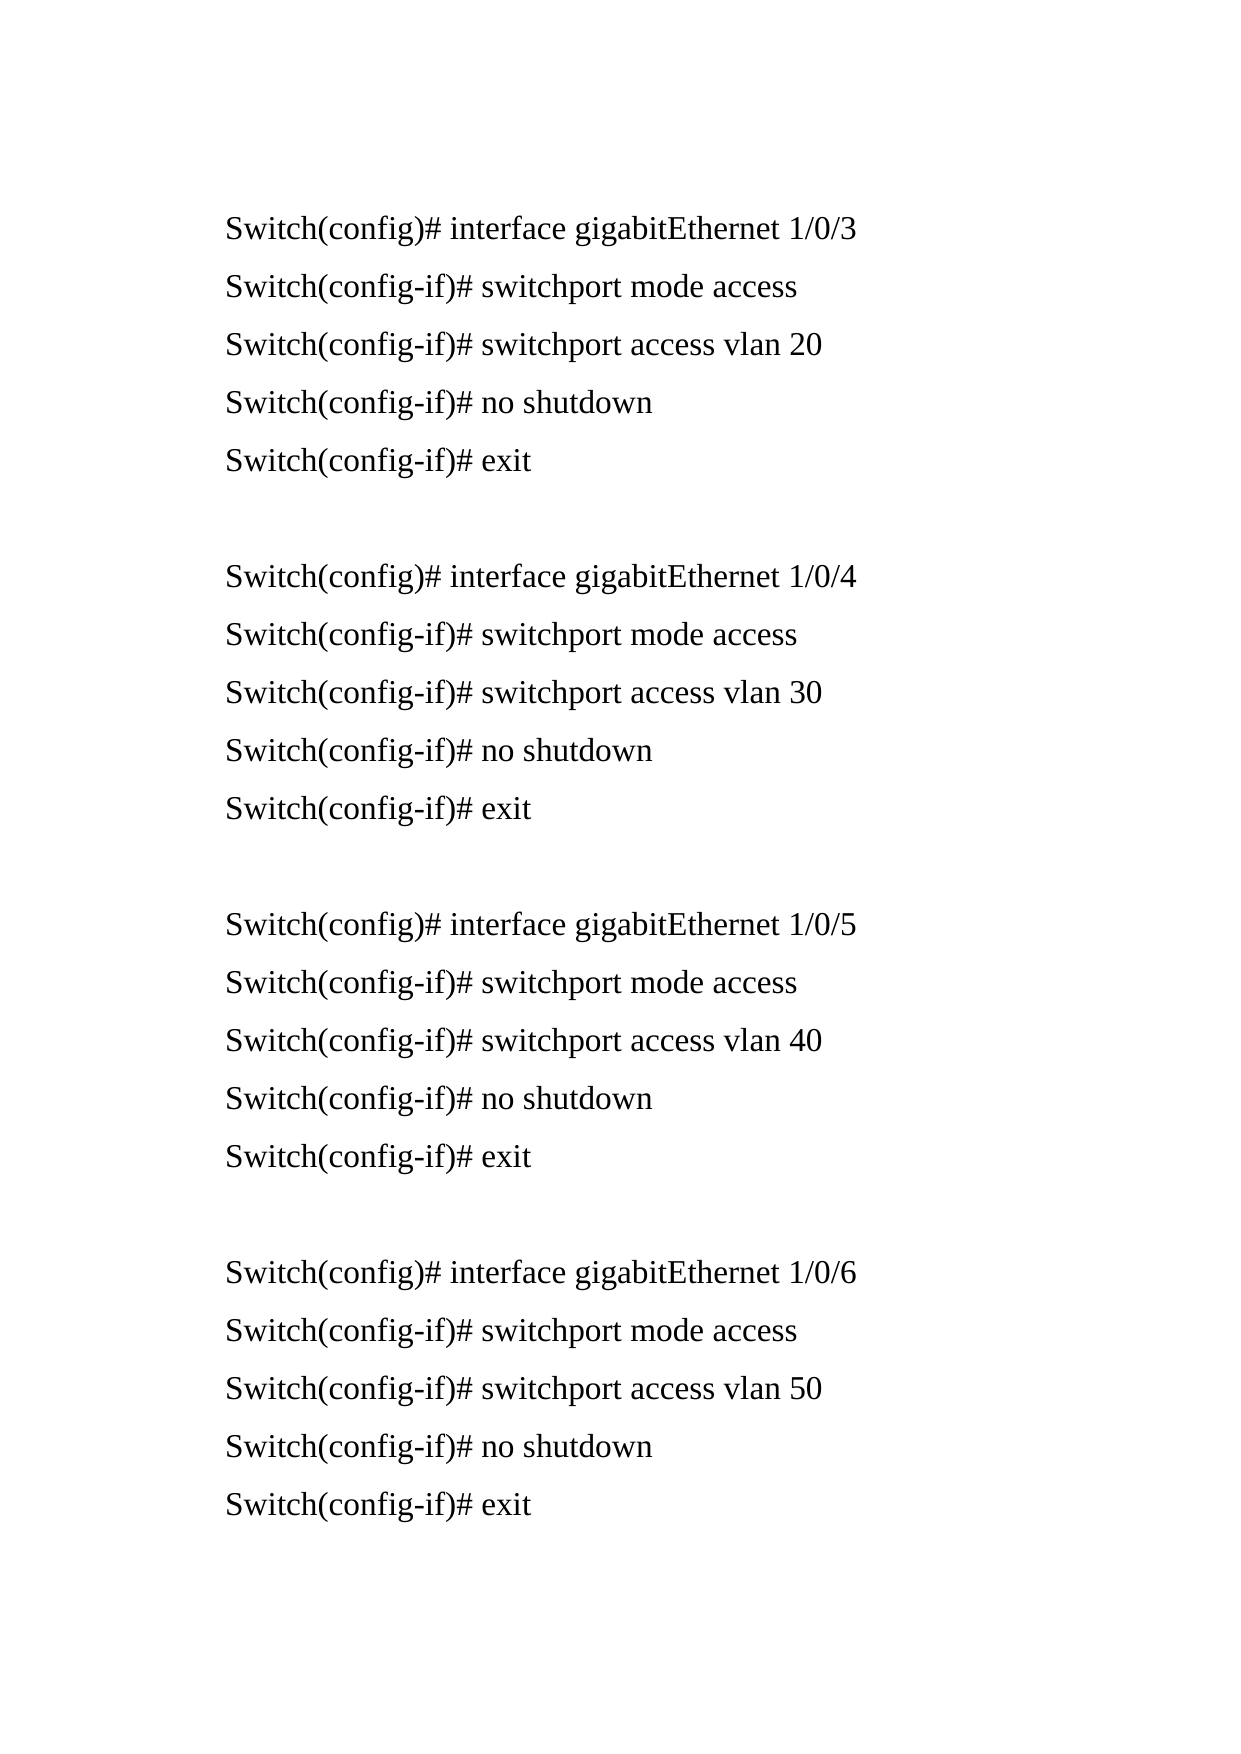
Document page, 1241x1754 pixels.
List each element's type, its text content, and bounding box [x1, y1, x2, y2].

text Switch(config)# interface gigabitEthernet 1/0/3 [150, 208, 1090, 246]
text Switch(config-if)# exit [150, 1484, 1090, 1523]
text Switch(config-if)# exit [150, 440, 1090, 478]
text Switch(config-if)# switchport access vlan 30 [150, 672, 1090, 711]
text Switch(config-if)# exit [150, 788, 1090, 827]
text Switch(config)# interface gigabitEthernet 1/0/6 [150, 1252, 1090, 1291]
text Switch(config-if)# switchport mode access [150, 614, 1090, 652]
text Switch(config)# interface gigabitEthernet 1/0/4 [150, 556, 1090, 594]
text Switch(config-if)# switchport access vlan 40 [150, 1020, 1090, 1059]
text Switch(config-if)# switchport access vlan 50 [150, 1368, 1090, 1407]
text Switch(config)# interface gigabitEthernet 1/0/5 [150, 904, 1090, 943]
text Switch(config-if)# exit [150, 1136, 1090, 1175]
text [150, 1310, 1090, 1349]
text Switch(config-if)# switchport mode access [150, 962, 1090, 1001]
text Switch(config-if)# no shutdown [150, 382, 1090, 420]
text Switch(config-if)# no shutdown [150, 1078, 1090, 1117]
text Switch(config-if)# no shutdown [150, 730, 1090, 768]
text Switch(config-if)# switchport access vlan 20 [150, 324, 1090, 362]
text Switch(config-if)# no shutdown [150, 1426, 1090, 1465]
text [150, 266, 1090, 304]
